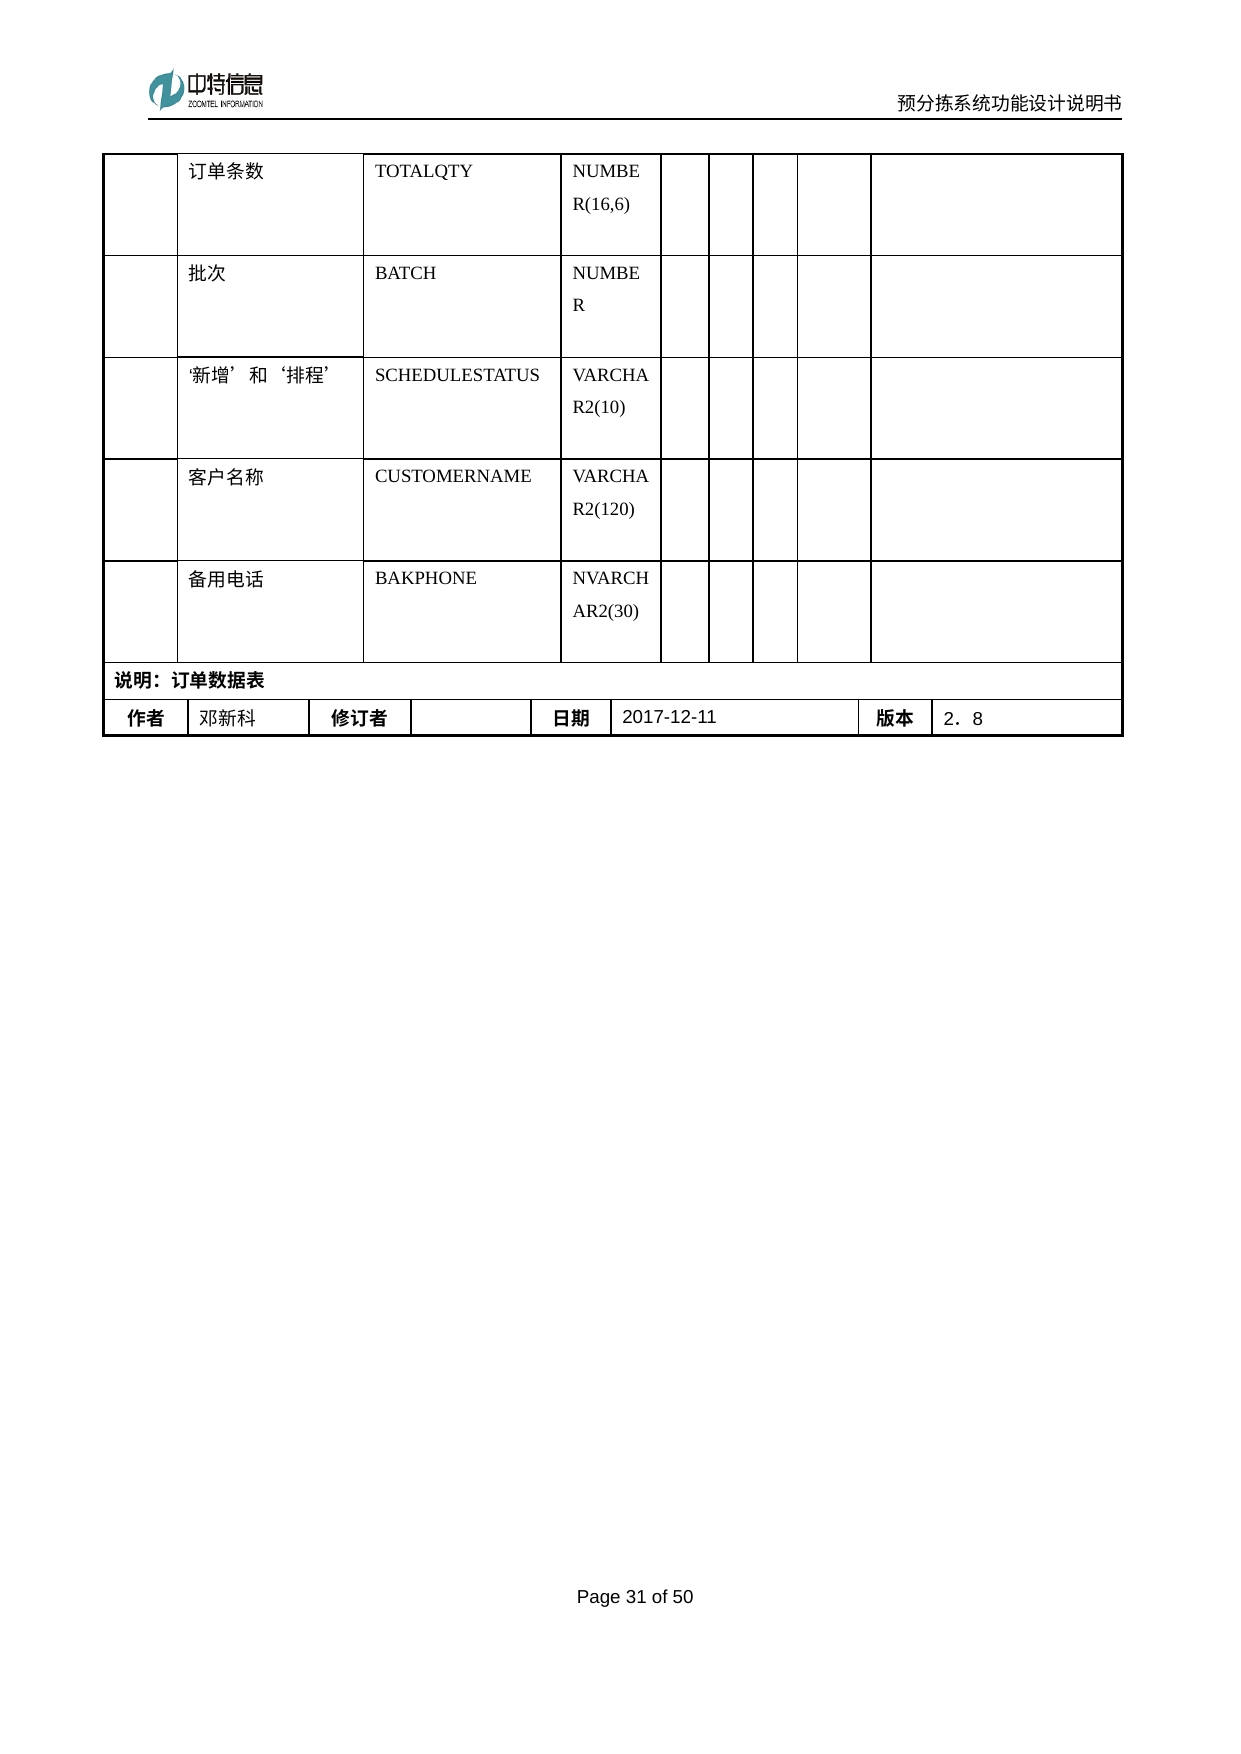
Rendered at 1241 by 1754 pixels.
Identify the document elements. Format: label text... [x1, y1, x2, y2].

table_cell [798, 460, 870, 560]
table_cell 批次 [178, 256, 363, 356]
table_cell NVARCHAR2(30) [562, 562, 660, 662]
table_cell [105, 358, 177, 458]
table_cell NUMBER(16,6) [562, 155, 660, 255]
table_cell VARCHAR2(10) [562, 358, 660, 458]
table_cell 修订者 [310, 700, 410, 734]
table_cell [105, 460, 177, 560]
table_cell [662, 358, 708, 458]
table_cell TOTALQTY [364, 155, 560, 255]
table_cell [754, 358, 797, 458]
table_cell [105, 155, 177, 255]
table_cell [710, 460, 752, 560]
table_cell [872, 460, 1121, 560]
table_cell 2017-12-11 [612, 700, 858, 734]
table_cell [412, 700, 530, 734]
table_cell [754, 562, 797, 662]
table_cell SCHEDULESTATUS [364, 358, 560, 458]
table_cell [754, 460, 797, 560]
table_cell NUMBER [562, 256, 660, 356]
table_cell 邓新科 [189, 700, 308, 734]
table_cell [754, 155, 797, 255]
table_cell 作者 [105, 700, 187, 734]
table_cell ‘新增’和‘排程’ [178, 358, 363, 458]
table_cell CUSTOMERNAME [364, 460, 560, 560]
table_cell [872, 358, 1121, 458]
table_cell 日期 [532, 700, 610, 734]
table_cell [662, 256, 708, 356]
table_cell [798, 562, 870, 662]
table_cell [105, 256, 177, 356]
table_cell BAKPHONE [364, 562, 560, 662]
table_cell 客户名称 [178, 459, 363, 560]
table_cell 说明：订单数据表 [105, 663, 1121, 698]
table_cell [662, 460, 708, 560]
table_cell 2．8 [933, 700, 1121, 734]
table_cell [710, 562, 752, 662]
table_cell [754, 256, 797, 356]
table_cell 备用电话 [178, 561, 363, 662]
table_cell [872, 256, 1121, 356]
table_cell [798, 358, 870, 458]
table_cell [798, 256, 870, 356]
table_cell [872, 562, 1121, 662]
table_cell [710, 358, 752, 458]
table_cell [798, 155, 870, 255]
table_cell [710, 256, 752, 356]
table_cell 订单条数 [178, 154, 363, 255]
table_cell [662, 562, 708, 662]
table_cell [710, 155, 752, 255]
table_cell [872, 155, 1121, 255]
picture [146, 67, 266, 111]
table_cell [105, 562, 177, 662]
table_cell BATCH [364, 256, 560, 356]
table_cell [662, 155, 708, 255]
table_cell VARCHAR2(120) [562, 460, 660, 560]
table_cell 版本 [859, 700, 931, 734]
